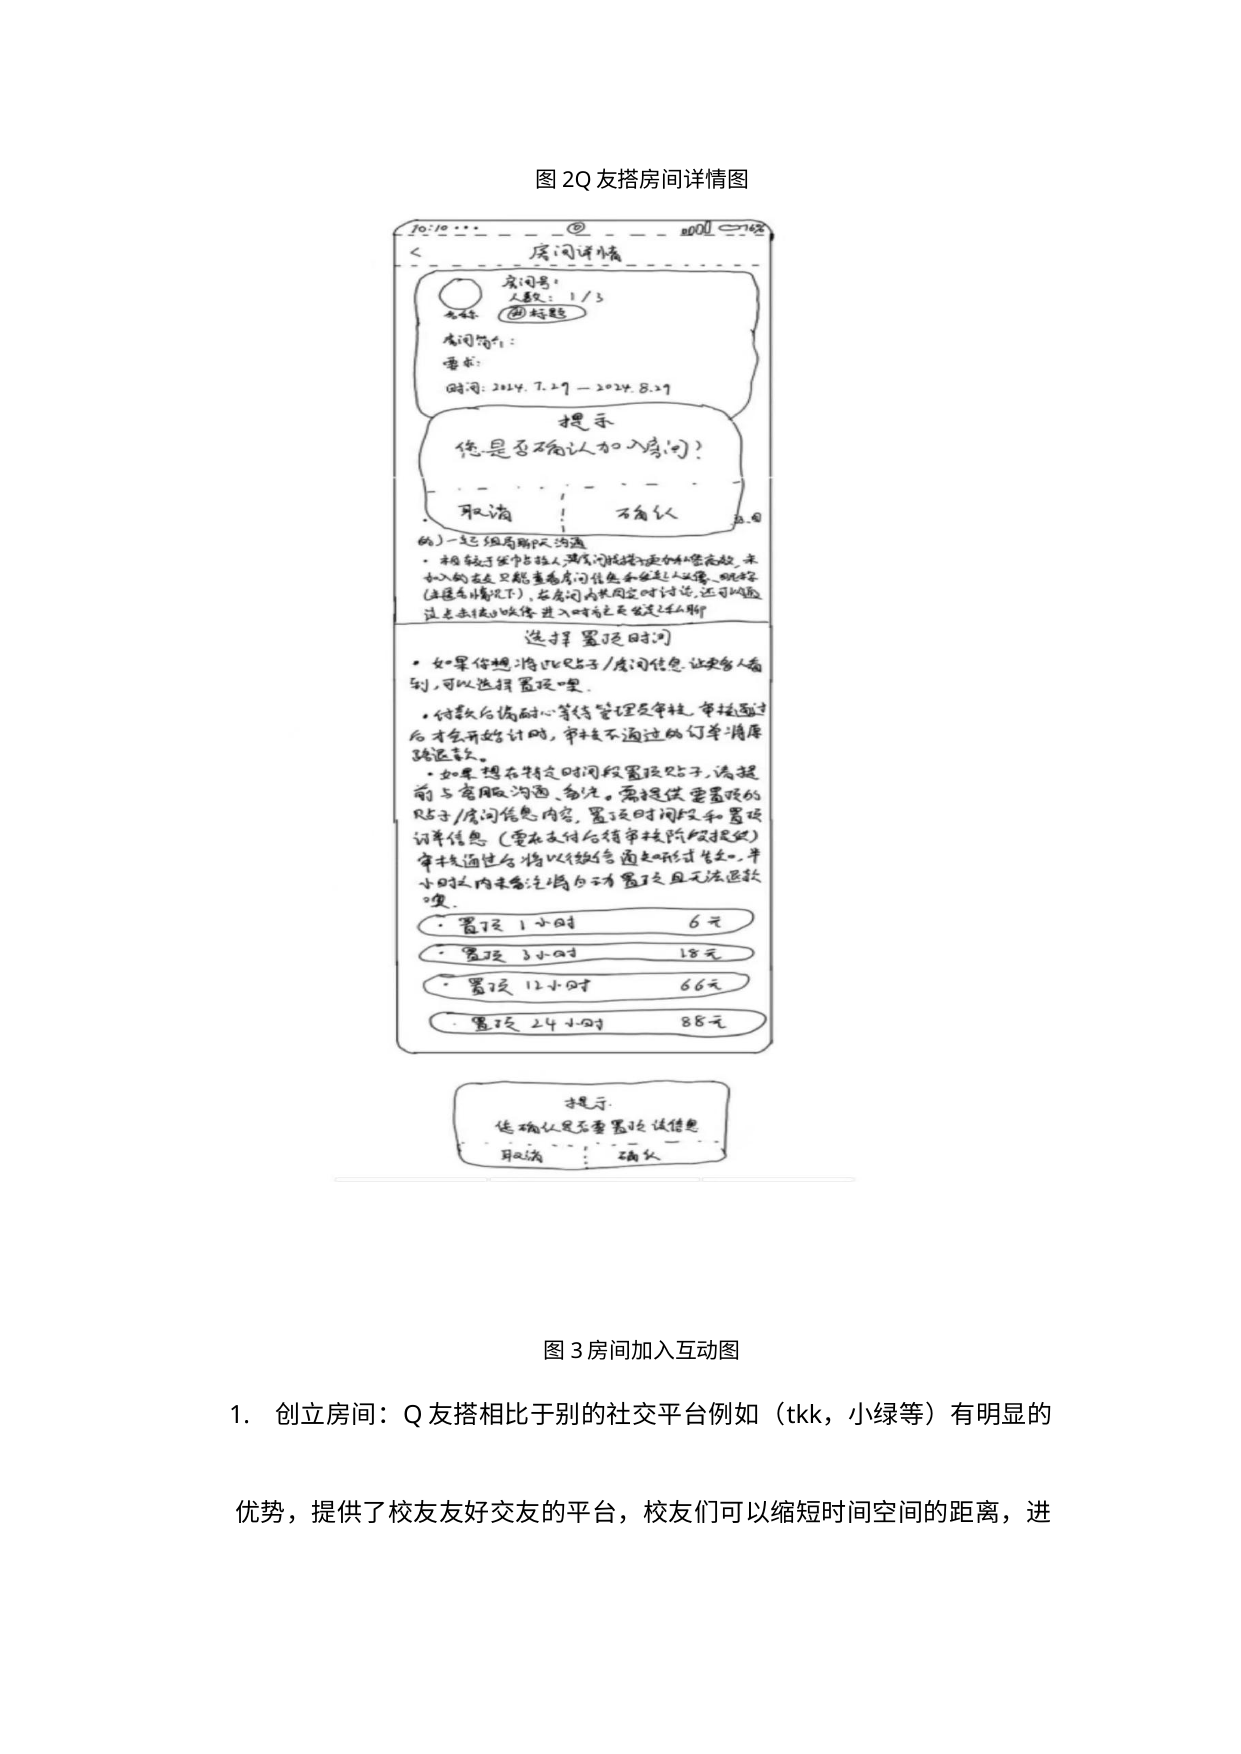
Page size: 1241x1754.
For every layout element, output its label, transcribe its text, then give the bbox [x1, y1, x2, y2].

picture [261, 208, 928, 1182]
text 图 3房间加入互动图 [187, 1332, 1053, 1365]
text 图 2Q友搭房间详情图 [187, 162, 1053, 194]
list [229, 1381, 1053, 1543]
